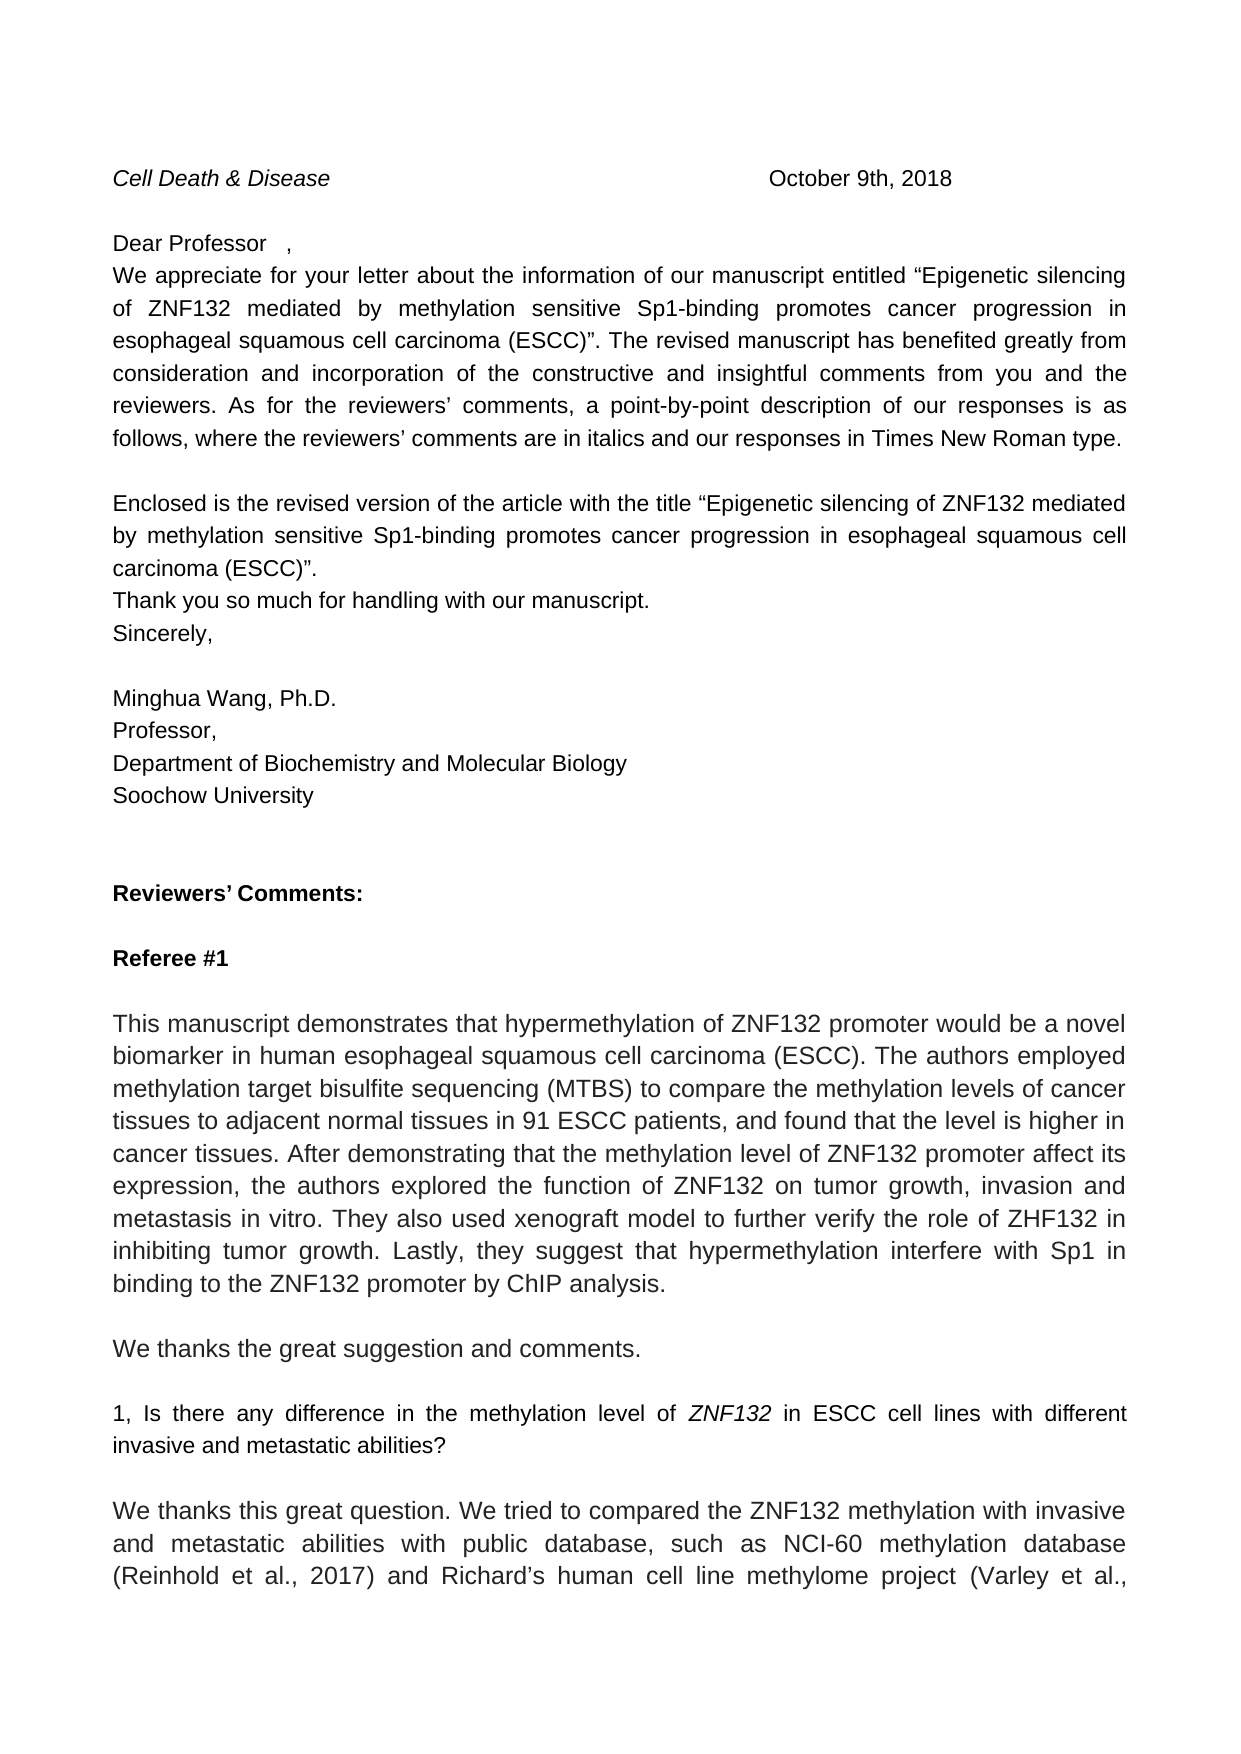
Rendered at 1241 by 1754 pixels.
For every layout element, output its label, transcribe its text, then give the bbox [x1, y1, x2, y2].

text Dear Professor , [112, 227, 1128, 259]
text This manuscript demonstrates that hypermethylation of ZNF132 promoter would be a novel biomarker in human esophageal squamous cell carcinoma (ESCC). The authors employed methylation target bisulfite sequencing (MTBS) to compare the methylation levels of cancer tissues to adjacent normal tissues in 91 ESCC patients, and found that the level is higher in cancer tissues. After demonstrating that the methylation level of ZNF132 promoter affect its expression, the authors explored the function of ZNF132 on tumor growth, invasion and metastasis in vitro. They also used xenograft model to further verify the role of ZHF132 in inhibiting tumor growth. Lastly, they suggest that hypermethylation interfere with Sp1 in binding to the ZNF132 promoter by ChIP analysis. [112, 1007, 1128, 1299]
text Department of Biochemistry and Molecular Biology [112, 747, 1128, 779]
text We thanks the great suggestion and comments. [112, 1332, 1128, 1364]
text Reviewers’ Comments: [112, 877, 1128, 909]
text 1, Is there any difference in the methylation level of ZNF132 in ESCC cell lines with different invasive and metastatic abilities? [112, 1397, 1128, 1462]
text Thank you so much for handling with our manuscript. [112, 584, 1128, 617]
text Soochow University [112, 779, 1128, 812]
text Professor, [112, 714, 1128, 747]
text Cell Death & Disease October 9th, 2018 [112, 162, 1128, 194]
text We appreciate for your letter about the information of our manuscript entitled “Epigenetic silencing of ZNF132 mediated by methylation sensitive Sp1-binding promotes cancer progression in esophageal squamous cell carcinoma (ESCC)”. The revised manuscript has benefited greatly from consideration and incorporation of the constructive and insightful comments from you and the reviewers. As for the reviewers’ comments, a point-by-point description of our responses is as follows, where the reviewers’ comments are in italics and our responses in Times New Roman type. [112, 259, 1128, 454]
text Minghua Wang, Ph.D. [112, 682, 1128, 714]
text Enclosed is the revised version of the article with the title “Epigenetic silencing of ZNF132 mediated by methylation sensitive Sp1-binding promotes cancer progression in esophageal squamous cell carcinoma (ESCC)”. [112, 487, 1128, 584]
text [112, 1494, 1128, 1592]
text Sincerely, [112, 617, 1128, 649]
text Referee #1 [112, 942, 1128, 974]
